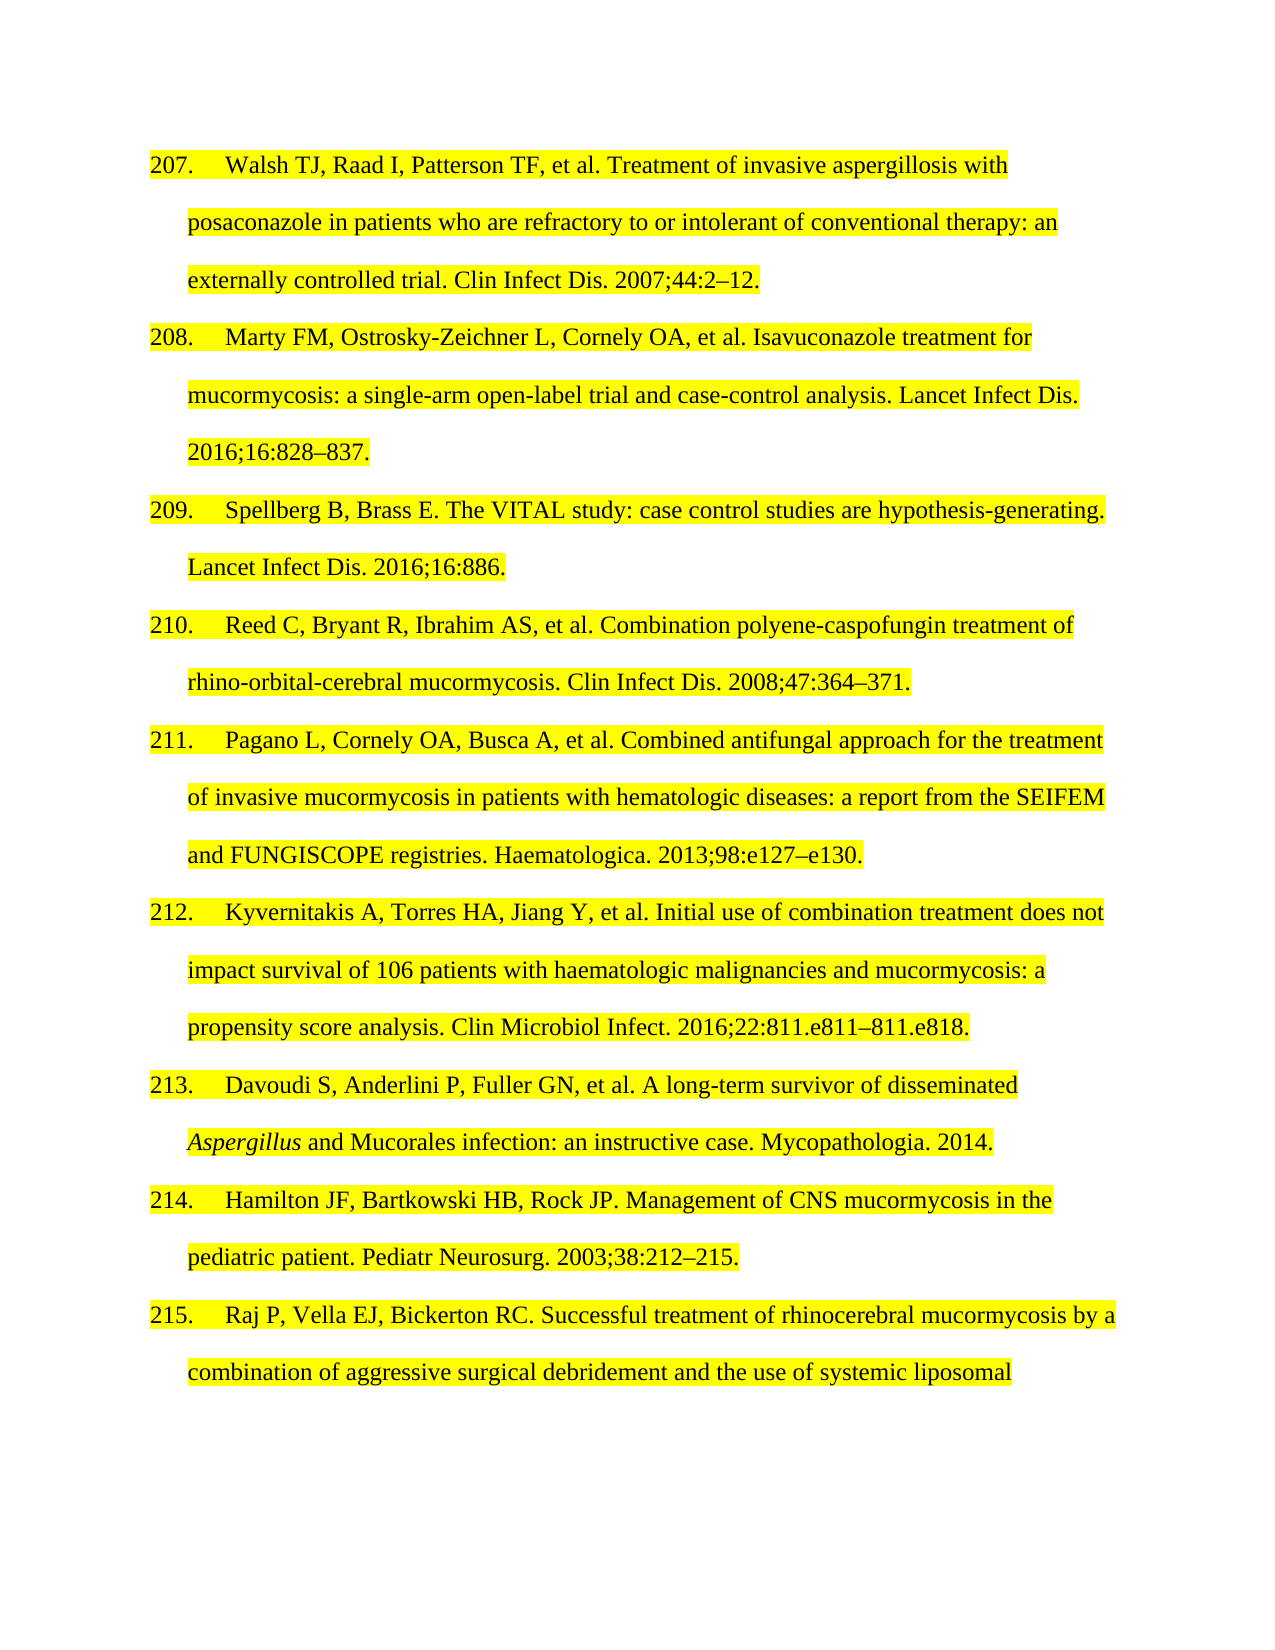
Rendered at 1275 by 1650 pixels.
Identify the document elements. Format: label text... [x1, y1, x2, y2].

list Reed C, Bryant R, Ibrahim AS, et al. Combination polyene-caspofungin treatment of rhino-orbital-cerebral mucormycosis. Clin Infect Dis. 2008;47:364–371. [150, 610, 1125, 696]
list Davoudi S, Anderlini P, Fuller GN, et al. A long-term survivor of disseminated Aspergillus and Mucorales infection: an instructive case. Mycopathologia. 2014. [150, 1070, 1125, 1156]
list Kyvernitakis A, Torres HA, Jiang Y, et al. Initial use of combination treatment does not impact survival of 106 patients with haematologic malignancies and mucormycosis: a propensity score analysis. Clin Microbiol Infect. 2016;22:811.e811–811.e818. [150, 897, 1125, 1041]
list Pagano L, Cornely OA, Busca A, et al. Combined antifungal approach for the treatment of invasive mucormycosis in patients with hematologic diseases: a report from the SEIFEM and FUNGISCOPE registries. Haematologica. 2013;98:e127–e130. [150, 725, 1125, 869]
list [150, 1300, 1125, 1386]
list Hamilton JF, Bartkowski HB, Rock JP. Management of CNS mucormycosis in the pediatric patient. Pediatr Neurosurg. 2003;38:212–215. [150, 1185, 1125, 1271]
list Walsh TJ, Raad I, Patterson TF, et al. Treatment of invasive aspergillosis with posaconazole in patients who are refractory to or intolerant of conventional therapy: an externally controlled trial. Clin Infect Dis. 2007;44:2–12. [150, 150, 1125, 294]
list Spellberg B, Brass E. The VITAL study: case control studies are hypothesis-generating. Lancet Infect Dis. 2016;16:886. [150, 495, 1125, 581]
list Marty FM, Ostrosky-Zeichner L, Cornely OA, et al. Isavuconazole treatment for mucormycosis: a single-arm open-label trial and case-control analysis. Lancet Infect Dis. 2016;16:828–837. [150, 322, 1125, 466]
